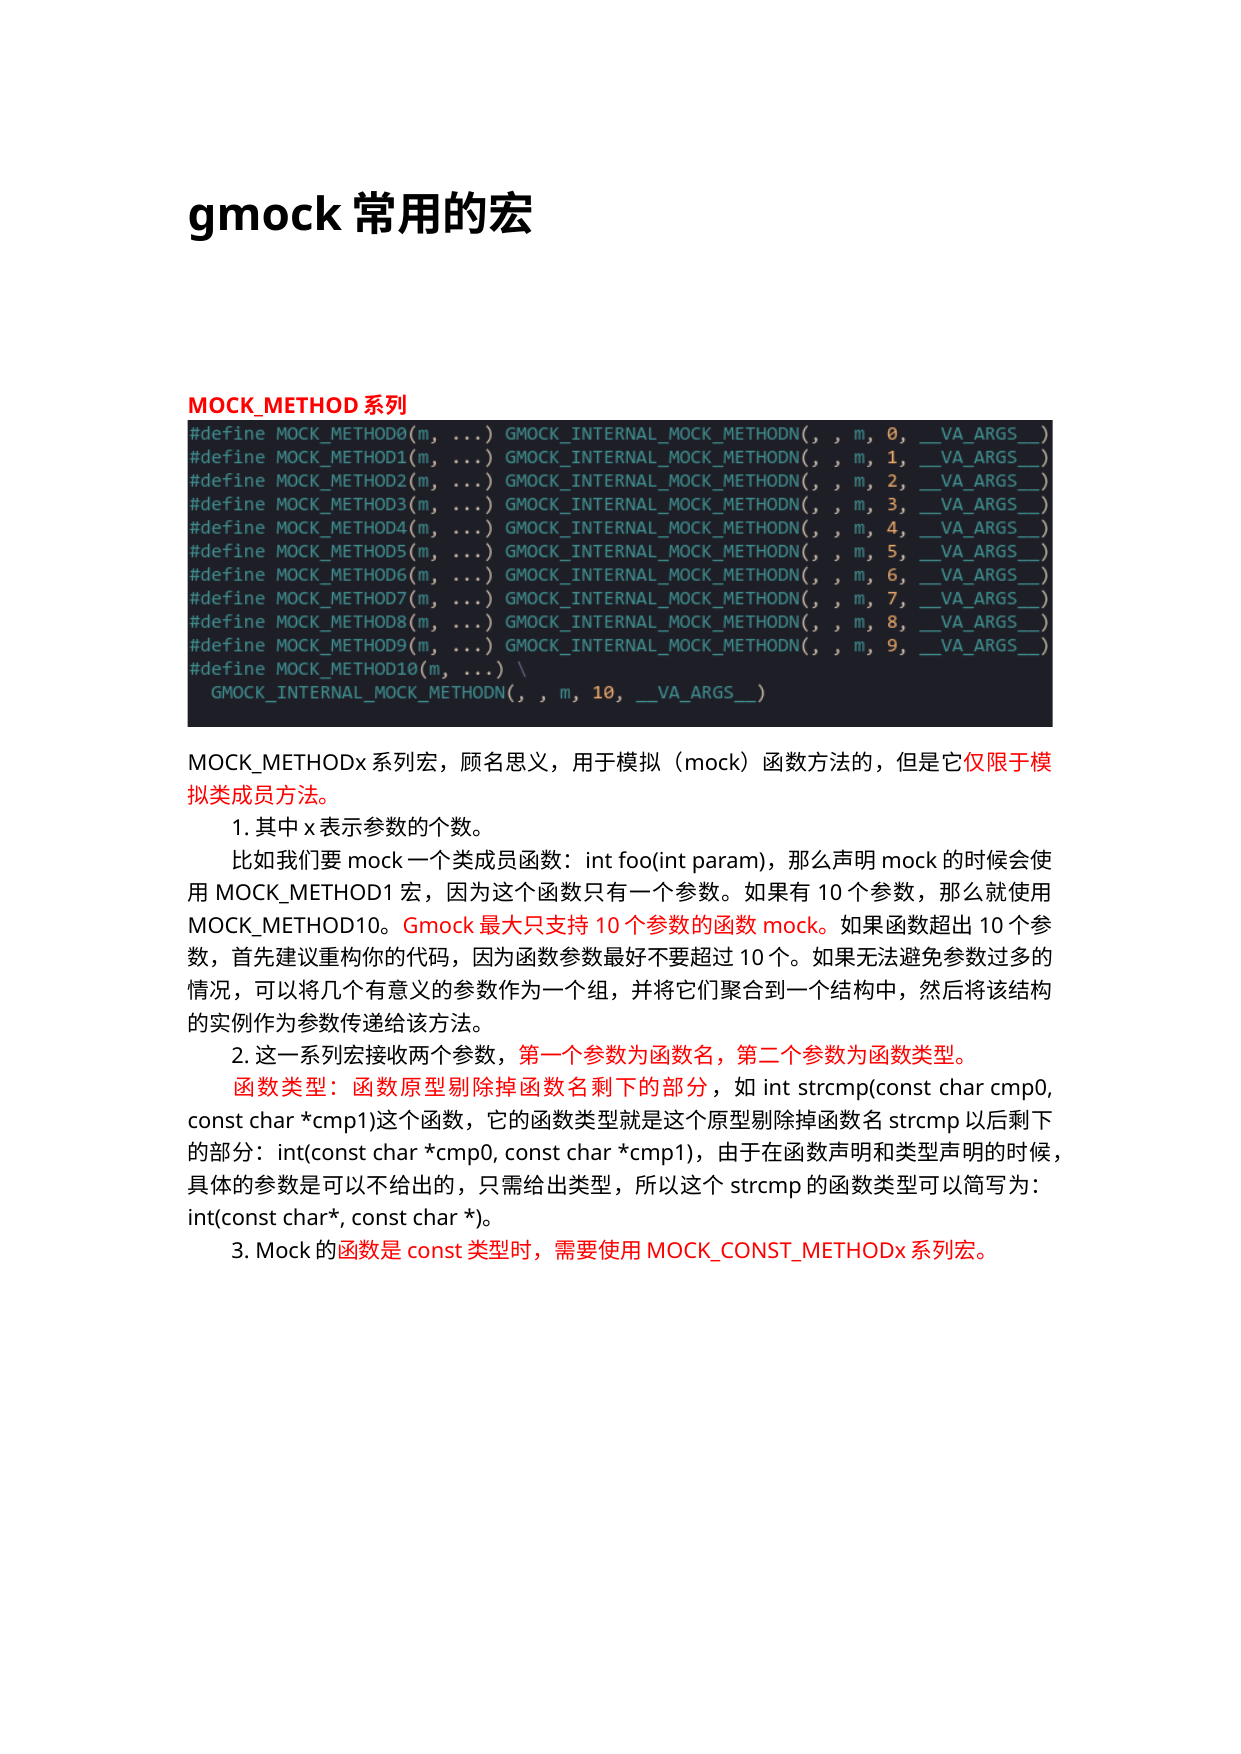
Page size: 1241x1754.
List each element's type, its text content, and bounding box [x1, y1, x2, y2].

text MOCK_METHOD系列 [187, 388, 1053, 420]
text MOCK_METHODx系列宏，顾名思义，用于模拟（mock）函数方法的，但是它仅限于模拟类成员方法。 1. 其中x表示参数的个数。 比如我们要mock一个类成员函数：int foo(int param)，那么声明mock的时候会使用MOCK_METHOD1宏，因为这个函数只有一个参数。如果有10个参数，那么就使用MOCK_METHOD10。Gmock最大只支持10个参数的函数mock。如果函数超出10个参数，首先建议重构你的代码，因为函数参数最好不要超过10个。如果无法避免参数过多的情况，可以将几个有意义的参数作为一个组，并将它们聚合到一个结构中，然后将该结构的实例作为参数传递给该方法。 2. 这一系列宏接收两个参数，第一个参数为函数名，第二个参数为函数类型。 函数类型：函数原型剔除掉函数名剩下的部分，如int strcmp(const char cmp0, const char *cmp1)这个函数，它的函数类型就是这个原型剔除掉函数名strcmp以后剩下的部分：int(const char *cmp0, const char *cmp1)，由于在函数声明和类型声明的时候，具体的参数是可以不给出的，只需给出类型，所以这个strcmp的函数类型可以简写为：int(const char*, const char *)。 3. Mock的函数是const类型时，需要使用MOCK_CONST_METHODx系列宏。 [187, 745, 1053, 1265]
picture [187, 420, 1053, 727]
subtitle gmock常用的宏 [187, 162, 1053, 259]
